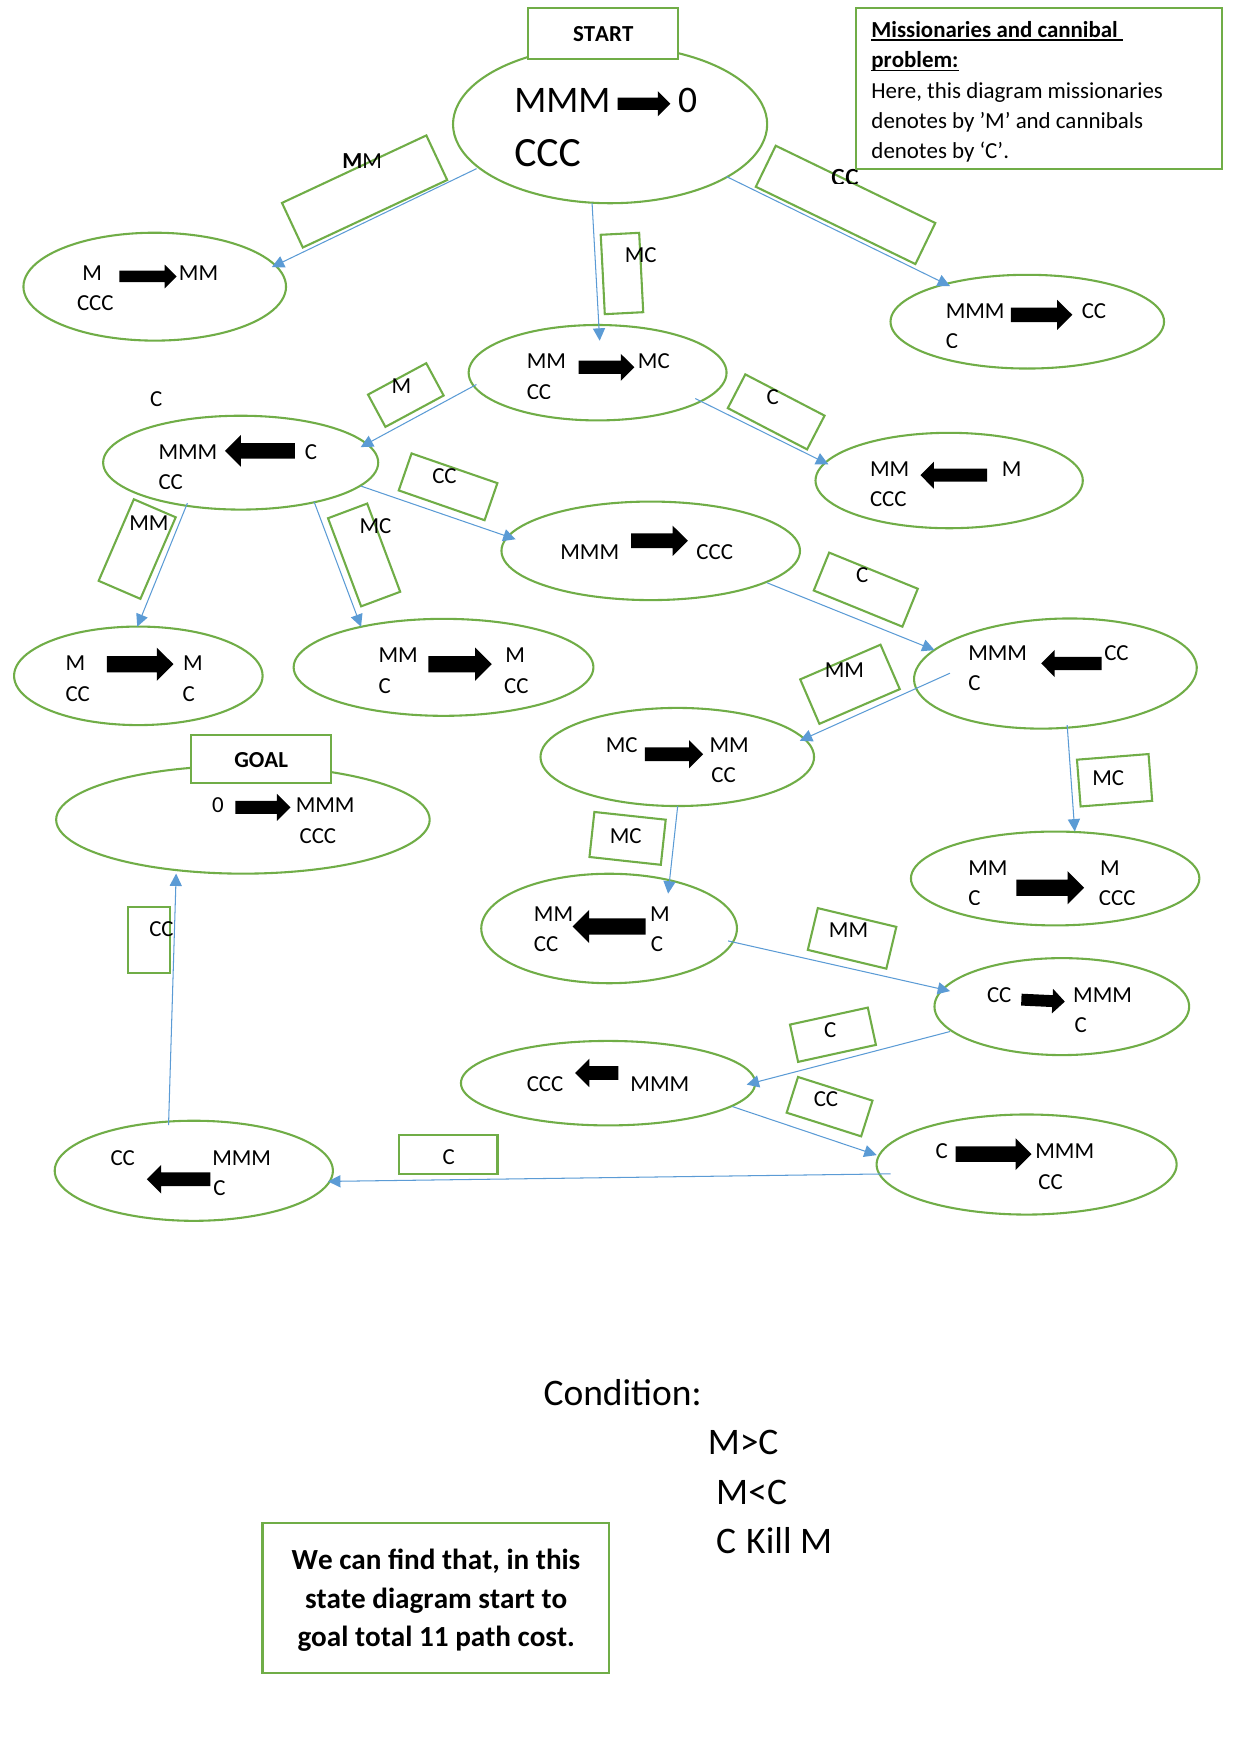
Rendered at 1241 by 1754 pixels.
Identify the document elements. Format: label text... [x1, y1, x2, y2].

text C [150, 384, 383, 412]
text C [768, 384, 1090, 412]
text Condition: [150, 1369, 1090, 1414]
text M>C [150, 1418, 1090, 1464]
text C [429, 388, 516, 412]
text C Kill M [150, 1517, 1090, 1563]
text C [704, 384, 738, 412]
text M<C [150, 1468, 1090, 1513]
text C [418, 384, 471, 412]
